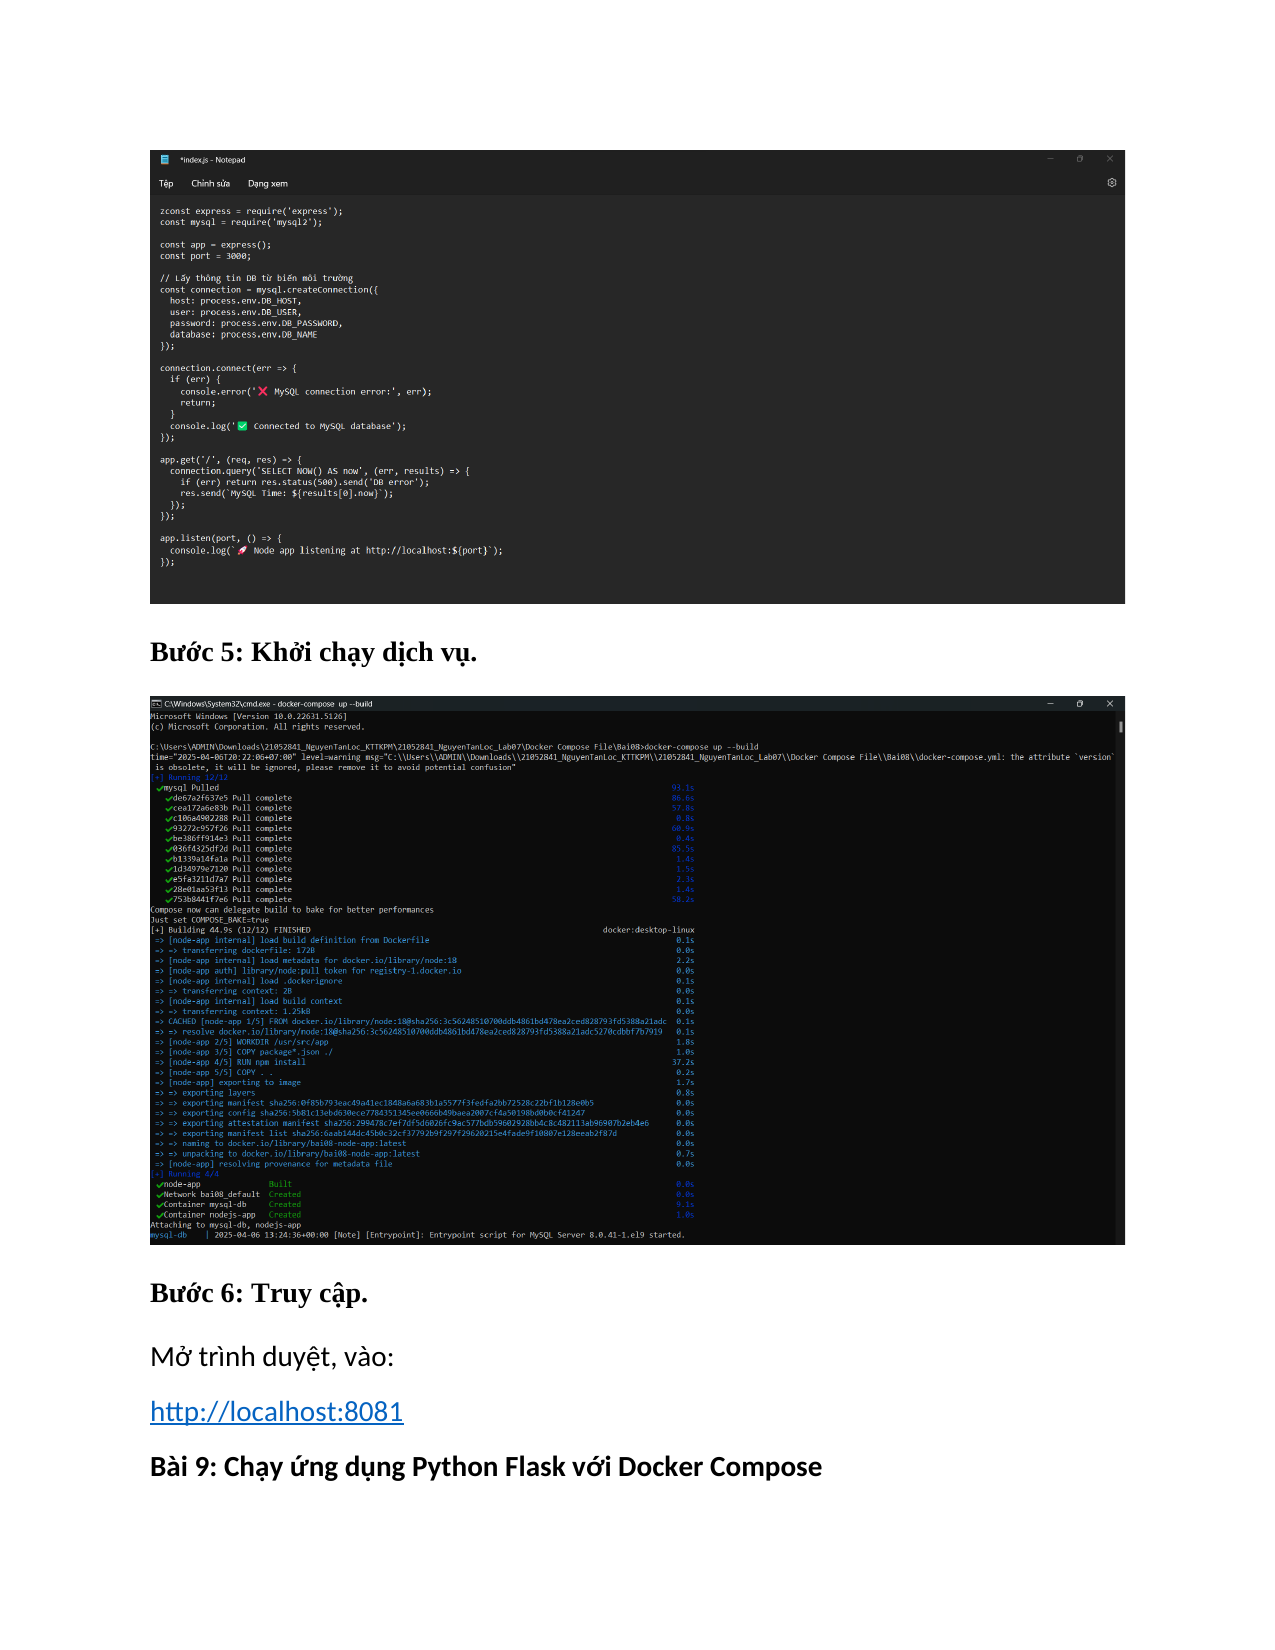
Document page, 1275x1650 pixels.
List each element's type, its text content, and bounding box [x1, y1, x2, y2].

text Bước 6: Truy cập. [150, 1276, 1125, 1308]
text Mở trình duyệt, vào: [150, 1338, 1125, 1373]
picture [150, 150, 1125, 604]
picture [150, 696, 1125, 1245]
text Bài 9: Chạy ứng dụng Python Flask với Docker Compose [150, 1448, 1125, 1483]
text http://localhost:8081 [150, 1393, 1125, 1428]
text Bước 5: Khởi chạy dịch vụ. [150, 635, 1125, 667]
